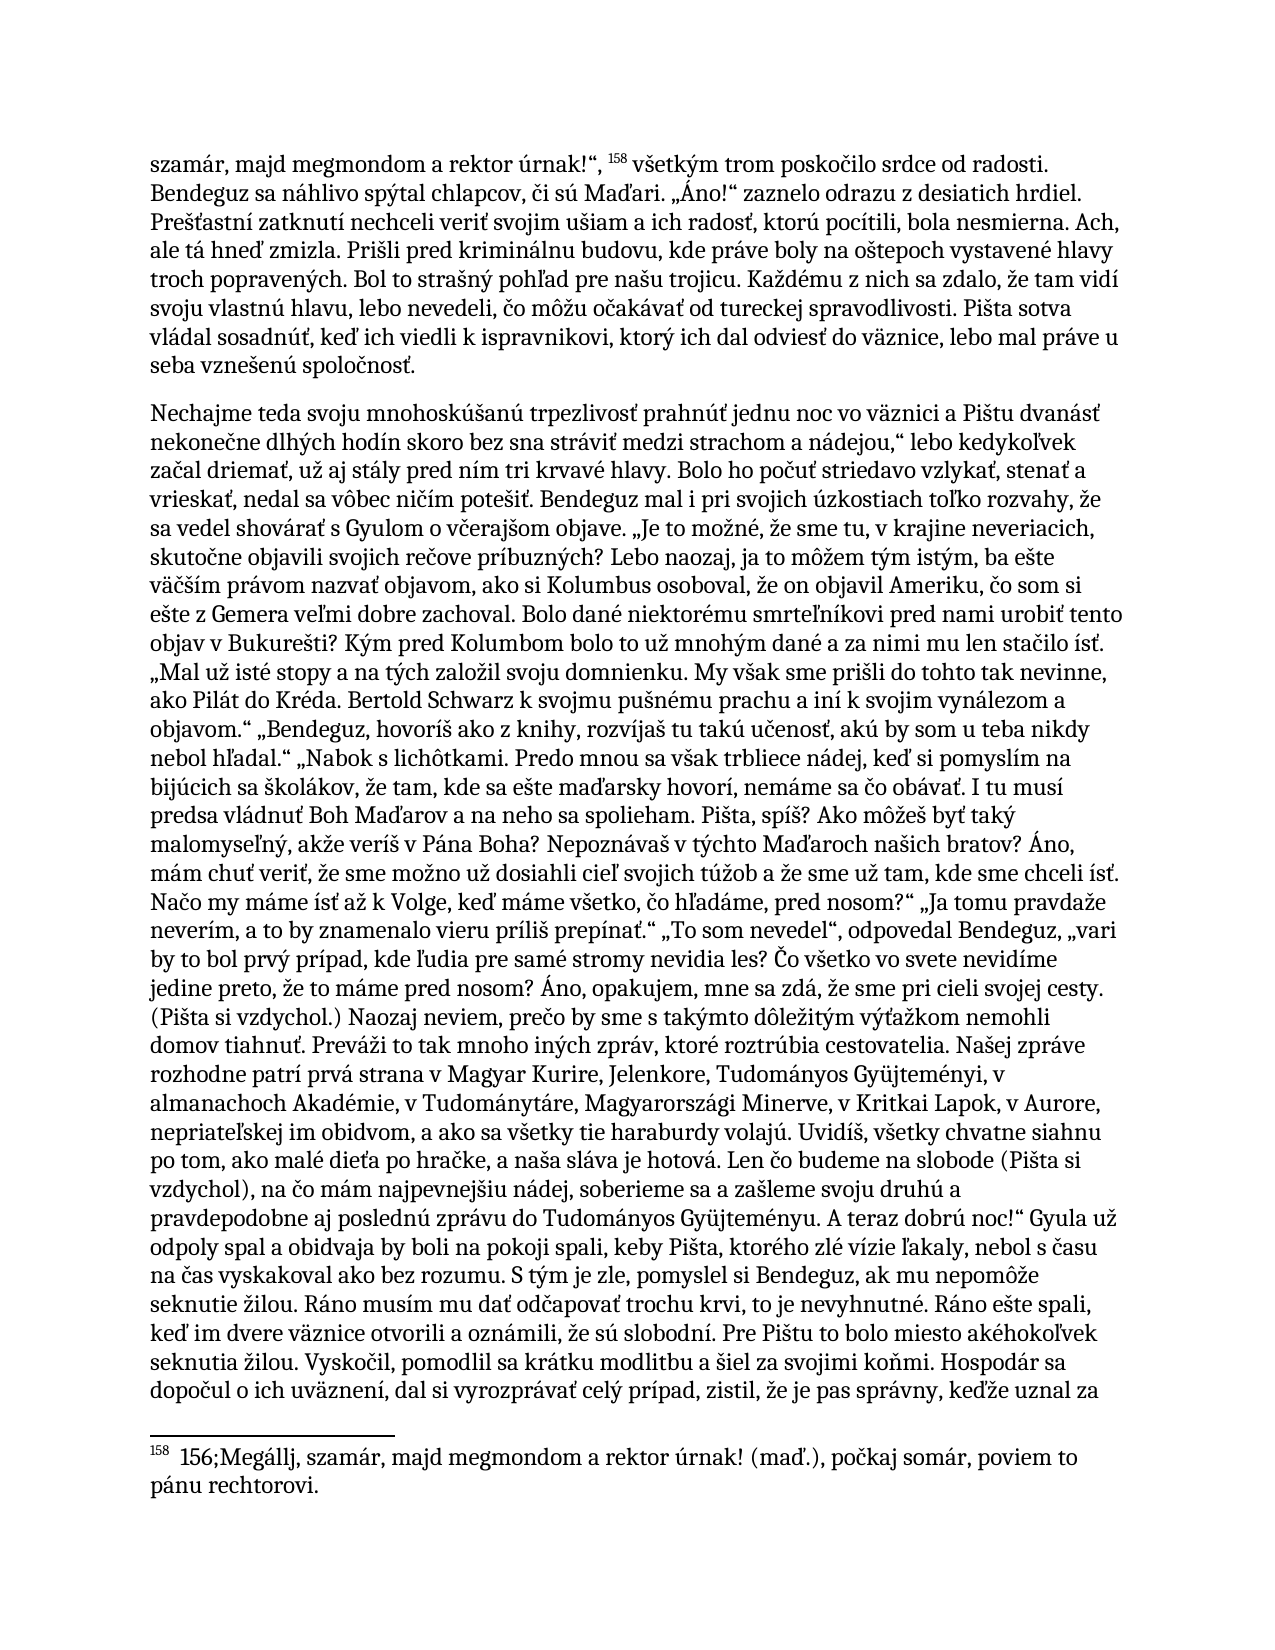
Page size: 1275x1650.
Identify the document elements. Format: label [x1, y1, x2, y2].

text [150, 150, 1125, 380]
text [150, 399, 1125, 1405]
